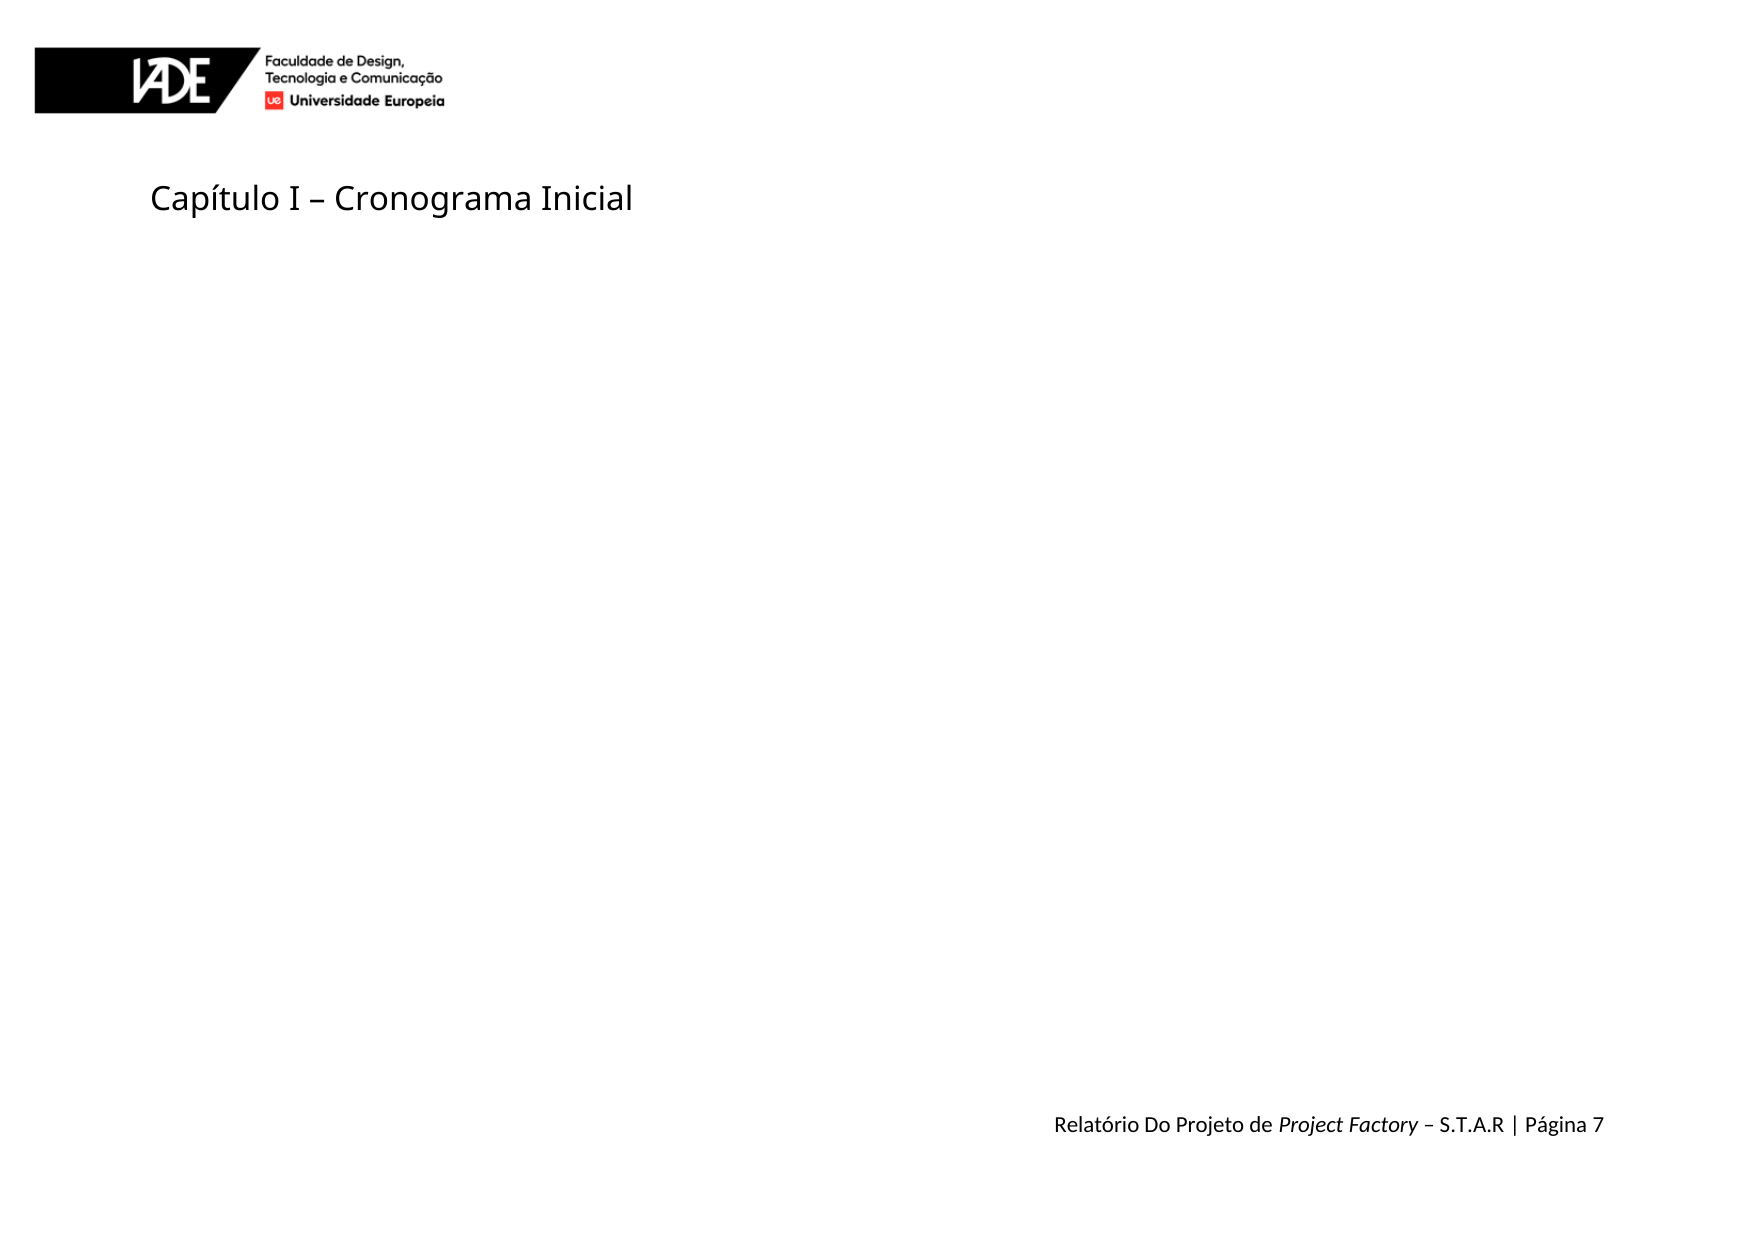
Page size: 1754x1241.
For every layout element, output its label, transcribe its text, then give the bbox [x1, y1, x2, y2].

picture [26, 34, 453, 118]
subtitle Capítulo I – Cronograma Inicial [150, 175, 1604, 220]
